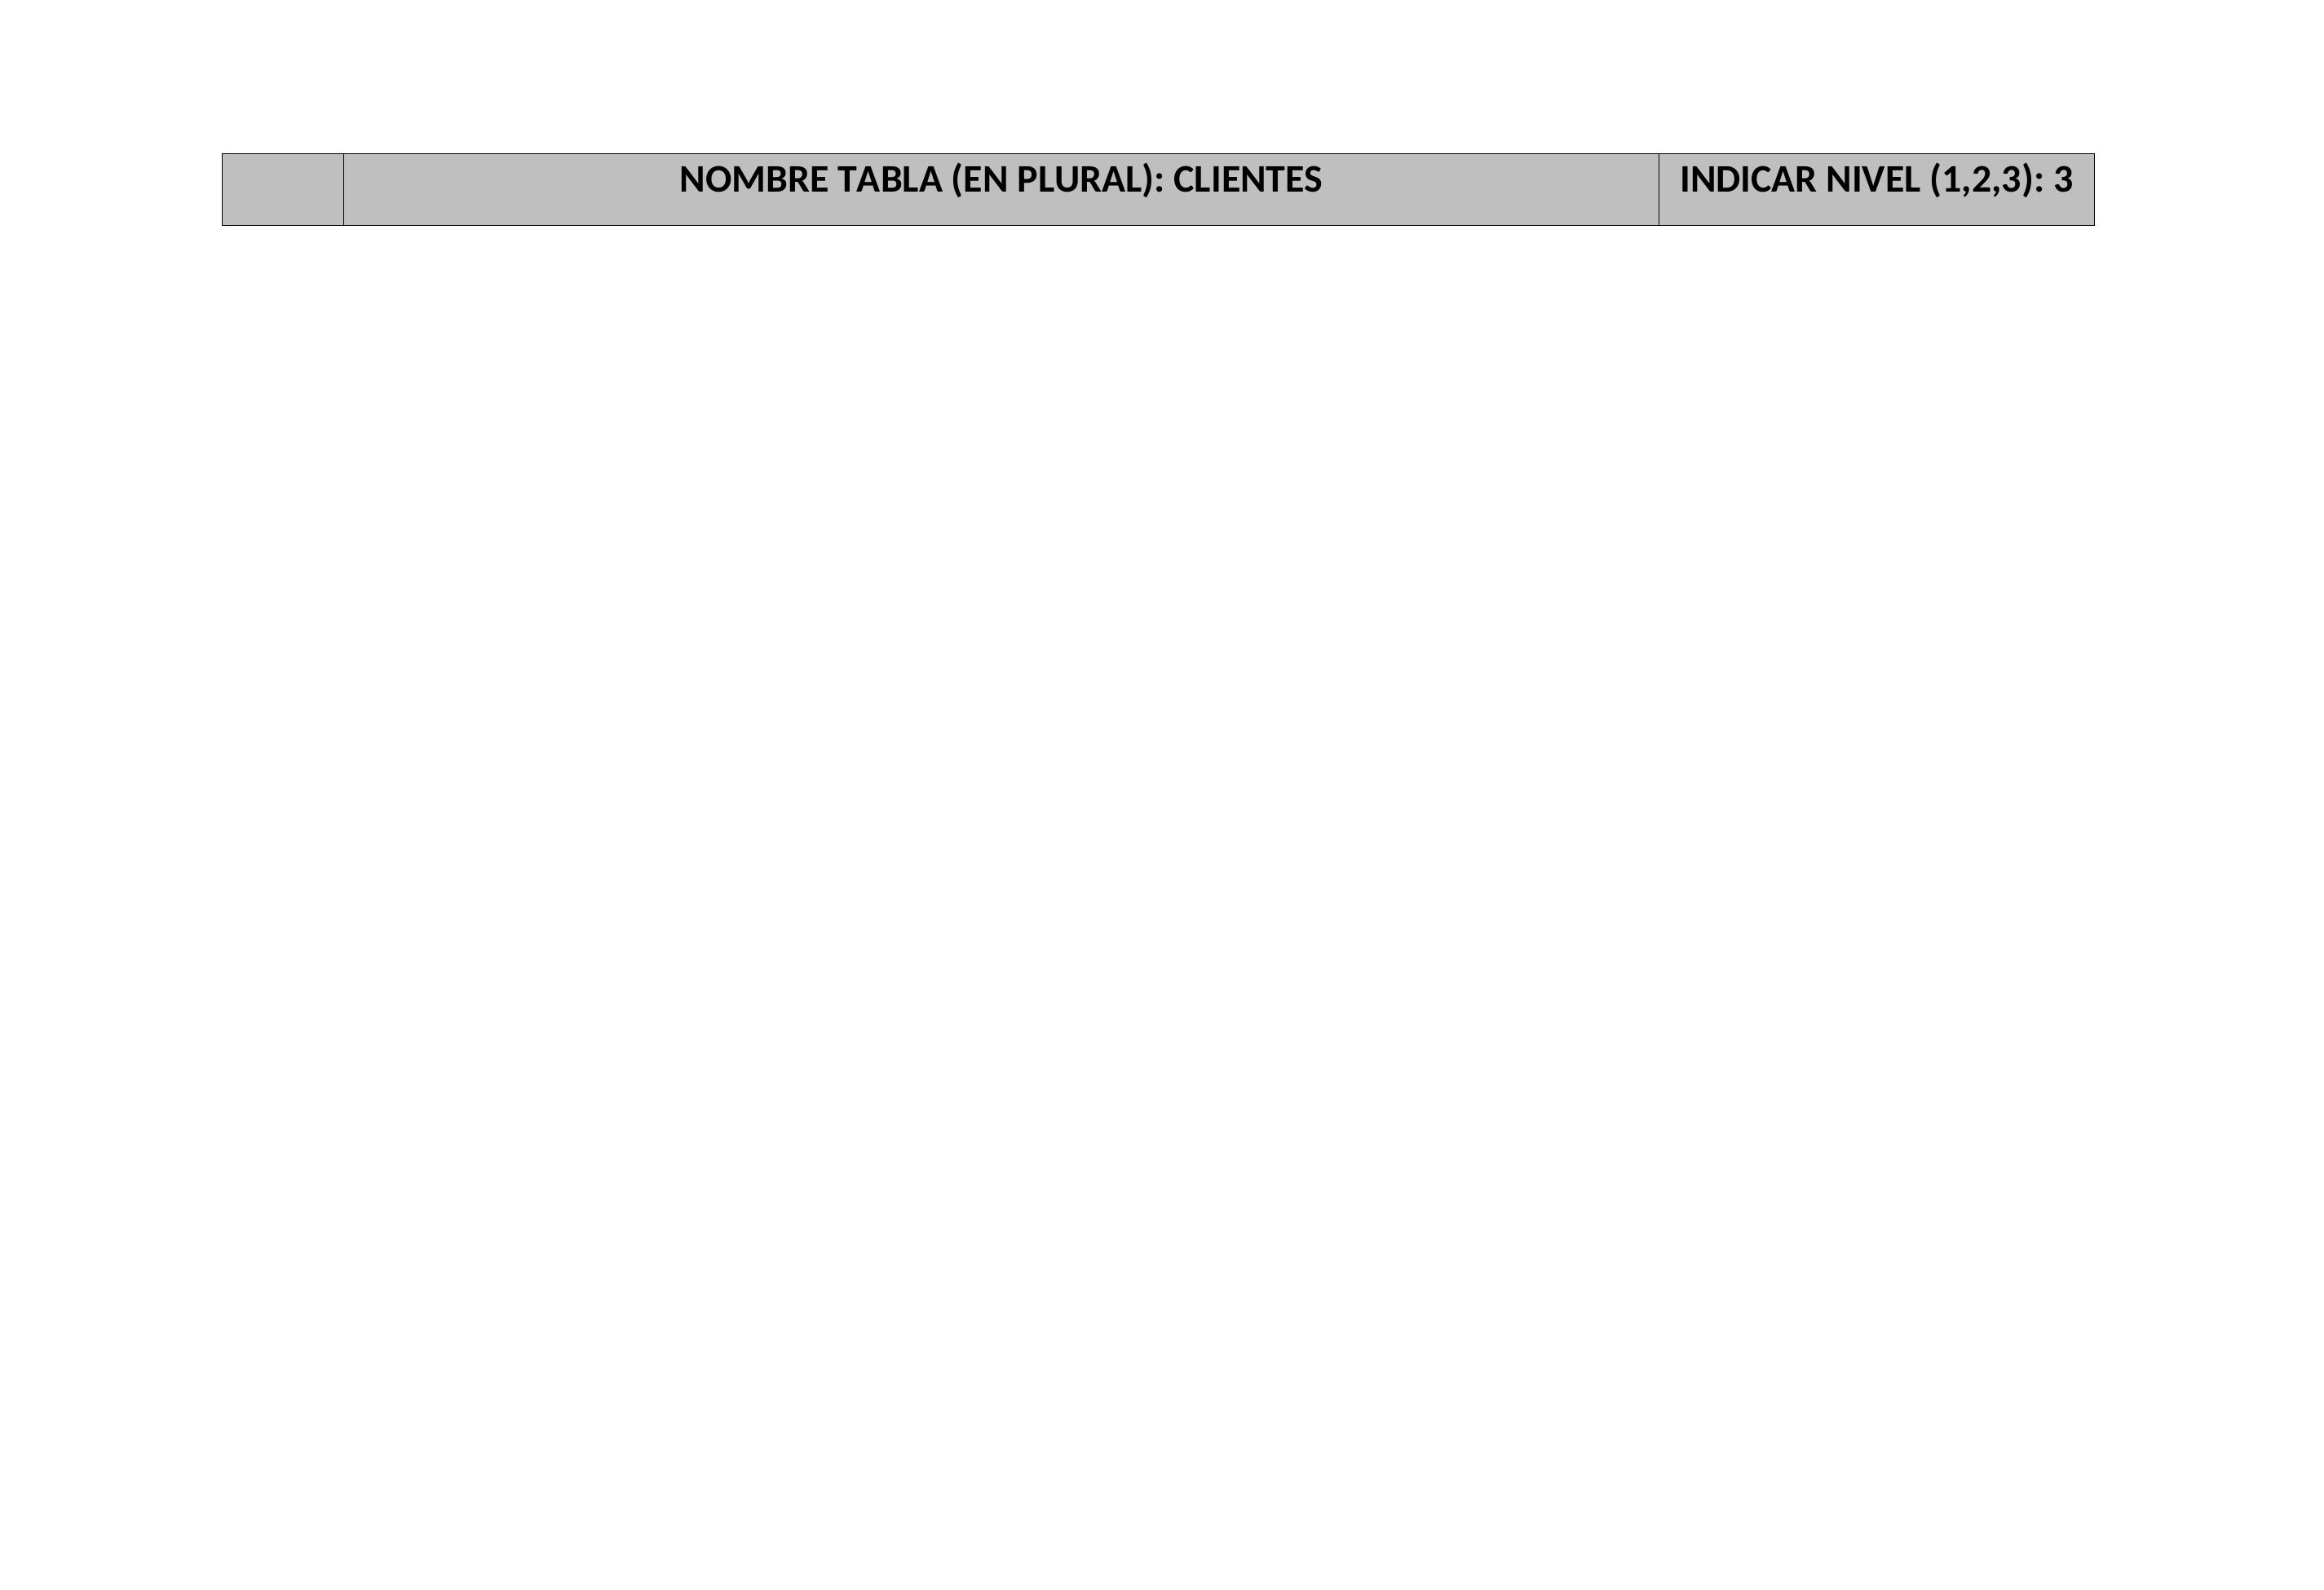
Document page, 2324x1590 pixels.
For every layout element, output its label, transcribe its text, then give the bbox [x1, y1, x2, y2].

table_header [223, 154, 343, 225]
table_header INDICAR NIVEL (1,2,3): 3 [1659, 154, 2094, 225]
table_header NOMBRE TABLA (EN PLURAL): CLIENTES [344, 154, 1659, 225]
